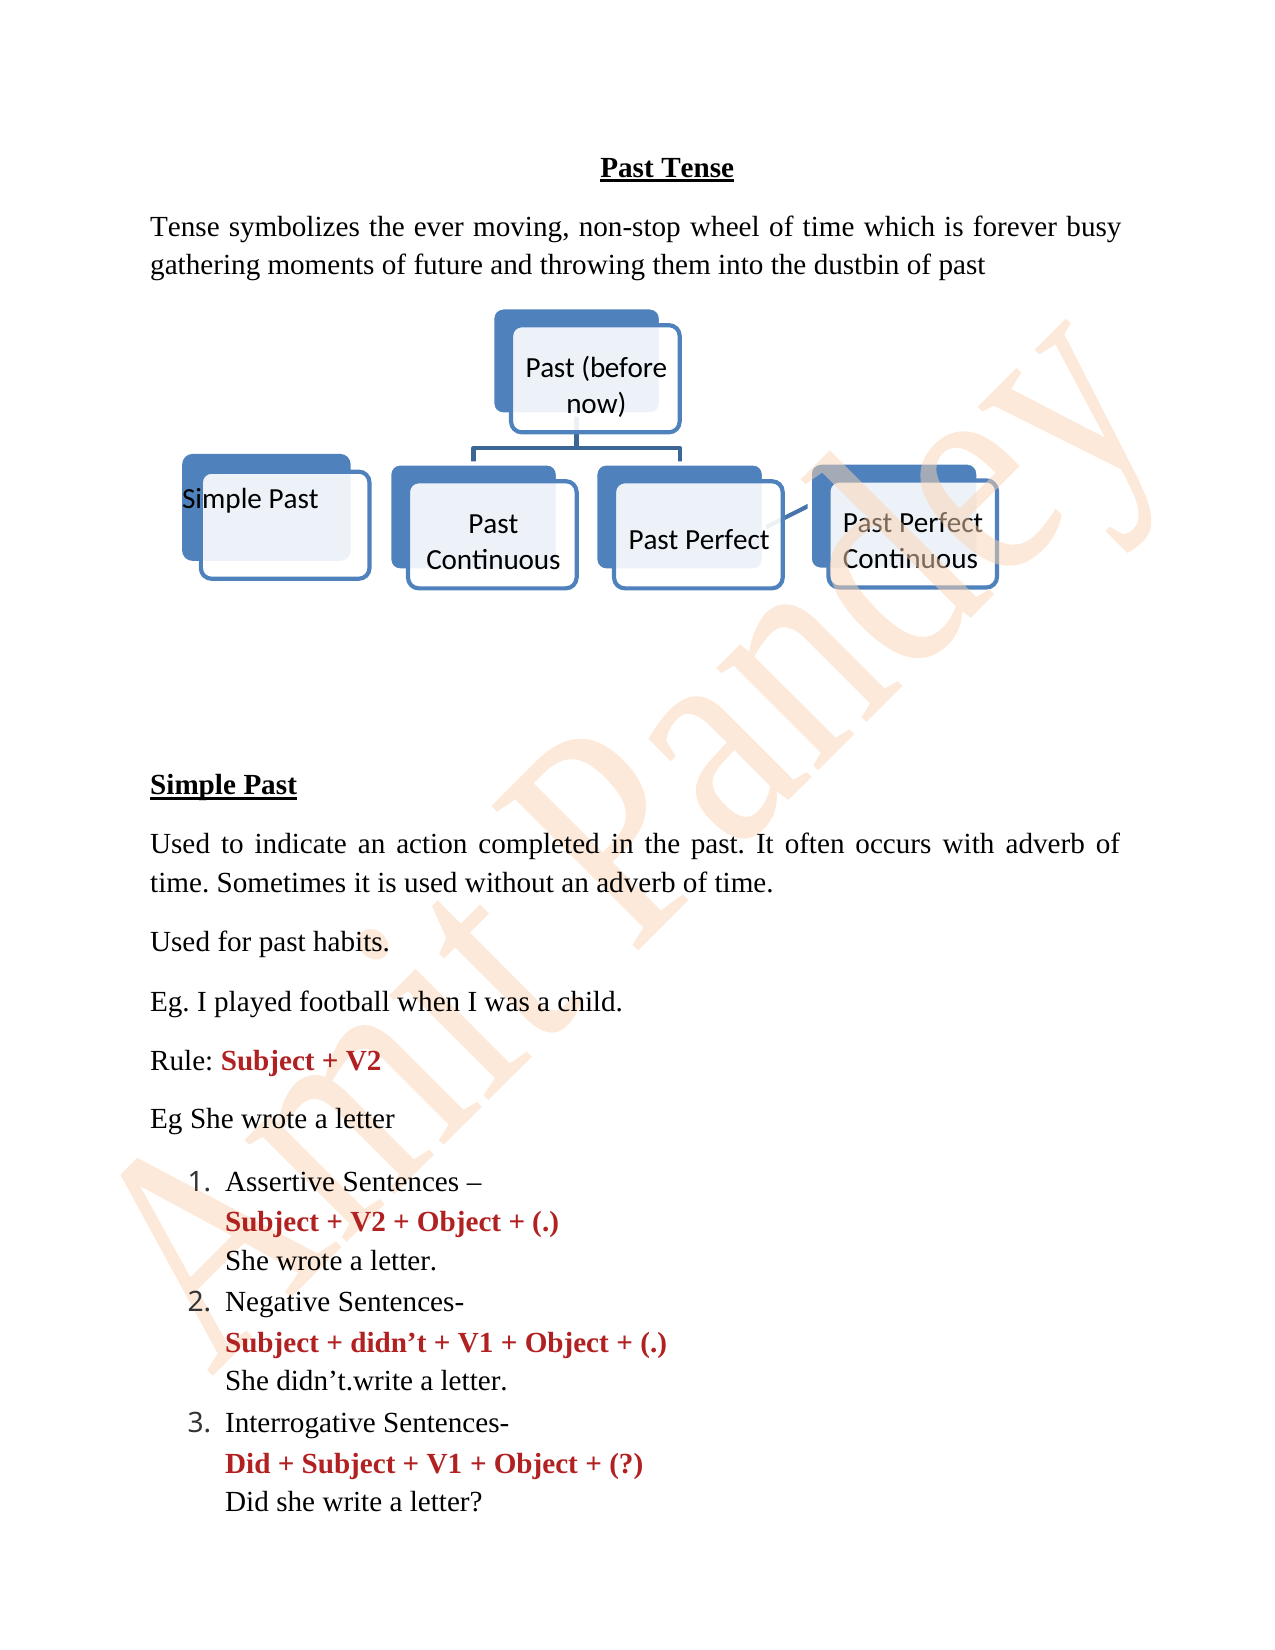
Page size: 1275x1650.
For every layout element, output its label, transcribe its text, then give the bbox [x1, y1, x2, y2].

list Interrogative Sentences- [187, 1402, 1189, 1440]
text Past Tense [299, 150, 1035, 183]
list Assertive Sentences – Subject + V2 + Object + (.) She wrote a letter. [187, 1161, 559, 1276]
list Negative Sentences- [187, 1282, 1189, 1320]
text Tense symbolizes the ever moving, non-stop wheel of time which is forever busy gathering moments of future and throwing them into the dustbin of past [150, 209, 1189, 281]
text She didn’t.write a letter. [225, 1363, 1189, 1397]
subtitle Did + Subject + V1 + Object + (?) [225, 1446, 1189, 1479]
subtitle Subject + didn’t + V1 + Object + (.) [225, 1325, 1189, 1359]
text Used for past habits. [150, 924, 1189, 958]
text Used to indicate an action completed in the past. It often occurs with adverb of time. Sometimes it is used without an adverb of time. [150, 826, 1128, 898]
text Did she write a letter? [225, 1484, 1189, 1517]
text Eg. I played football when I was a child. Rule: Subject + V2 [150, 984, 625, 1076]
text Simple Past [150, 767, 1189, 801]
text Eg She wrote a letter [150, 1102, 1189, 1135]
